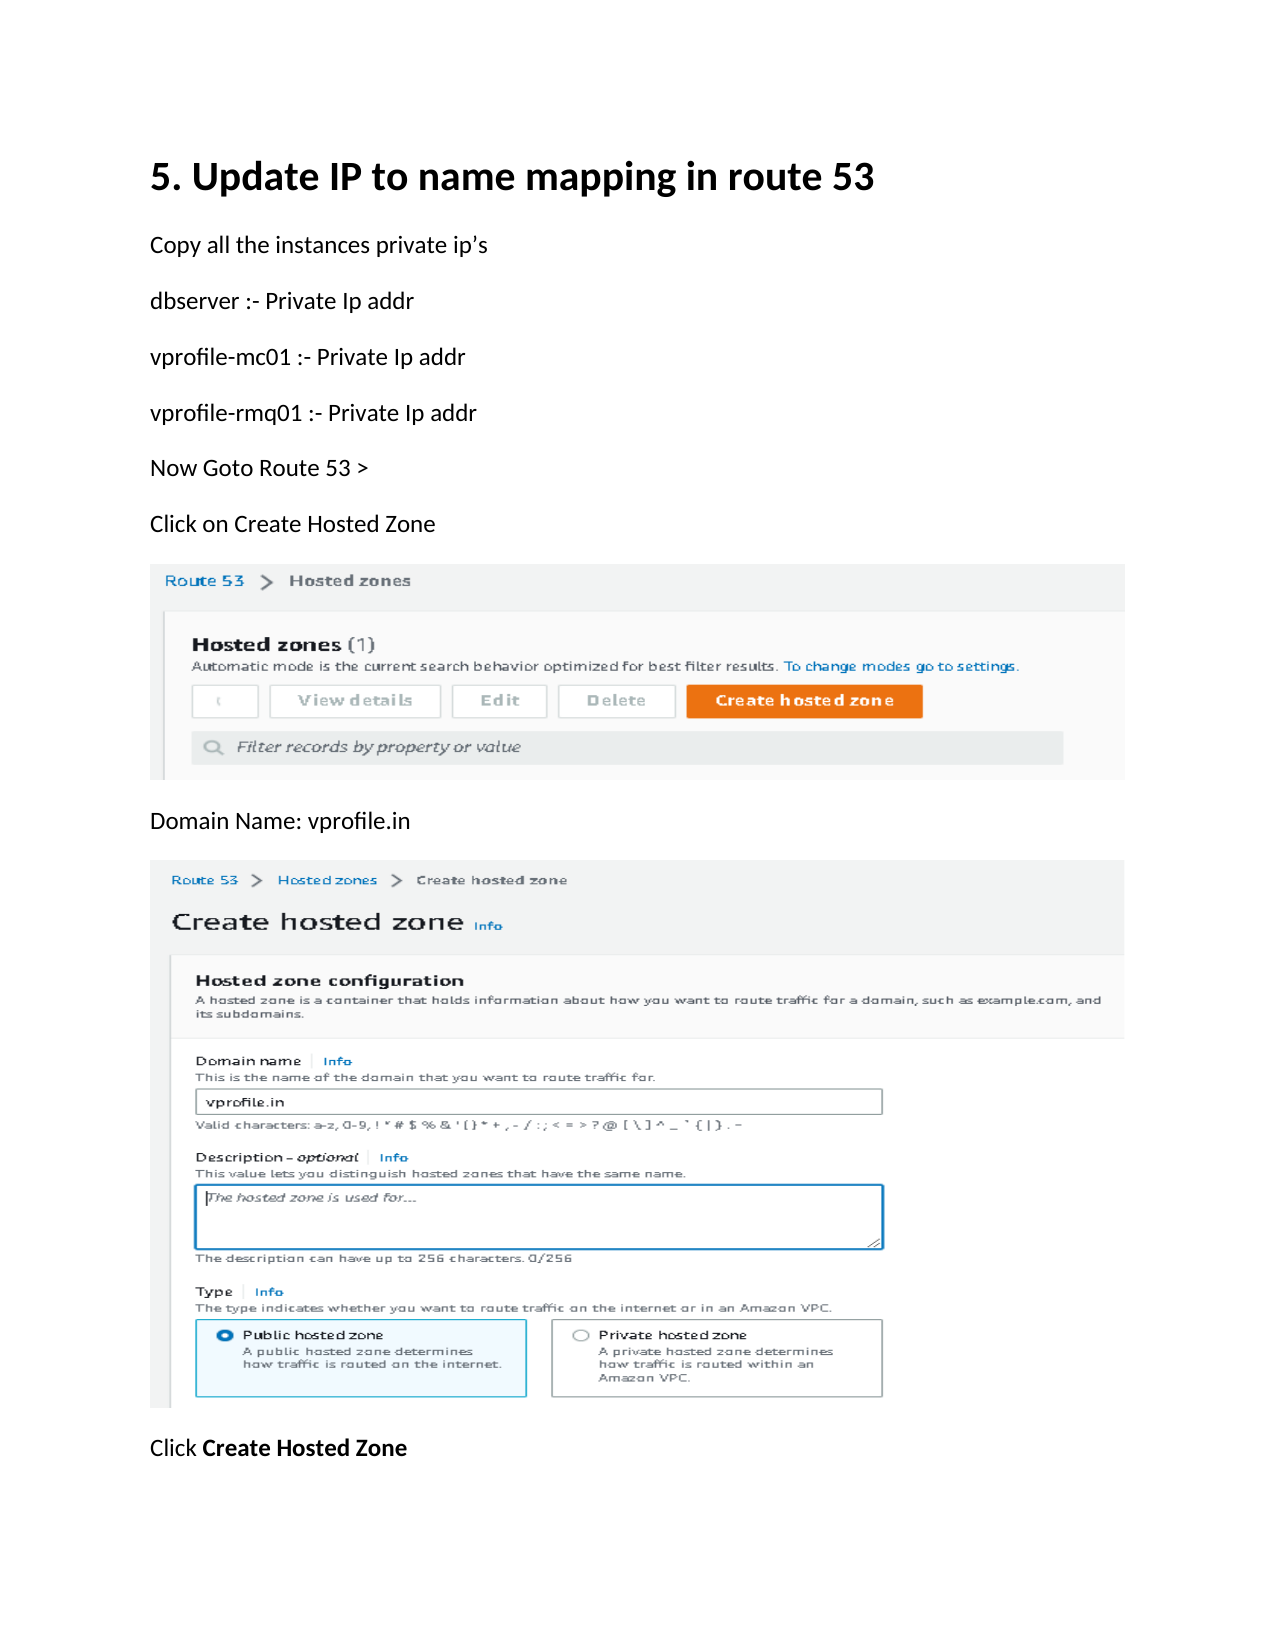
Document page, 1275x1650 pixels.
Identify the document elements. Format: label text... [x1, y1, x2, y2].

text Domain Name: vprofile.in [150, 805, 1125, 835]
text 5. Update IP to name mapping in route 53 [150, 150, 1125, 201]
text vprofile-rmq01 :- Private Ip addr [150, 397, 1125, 427]
picture [150, 564, 1125, 780]
picture [150, 860, 1125, 1408]
text dbserver :- Private Ip addr [150, 285, 1125, 316]
text Copy all the instances private ip’s [150, 229, 1125, 260]
text Click on Create Hosted Zone [150, 508, 1125, 539]
text Now Goto Route 53 > [150, 453, 1125, 483]
text Click Create Hosted Zone [150, 1433, 1125, 1463]
text vprofile-mc01 :- Private Ip addr [150, 341, 1125, 371]
